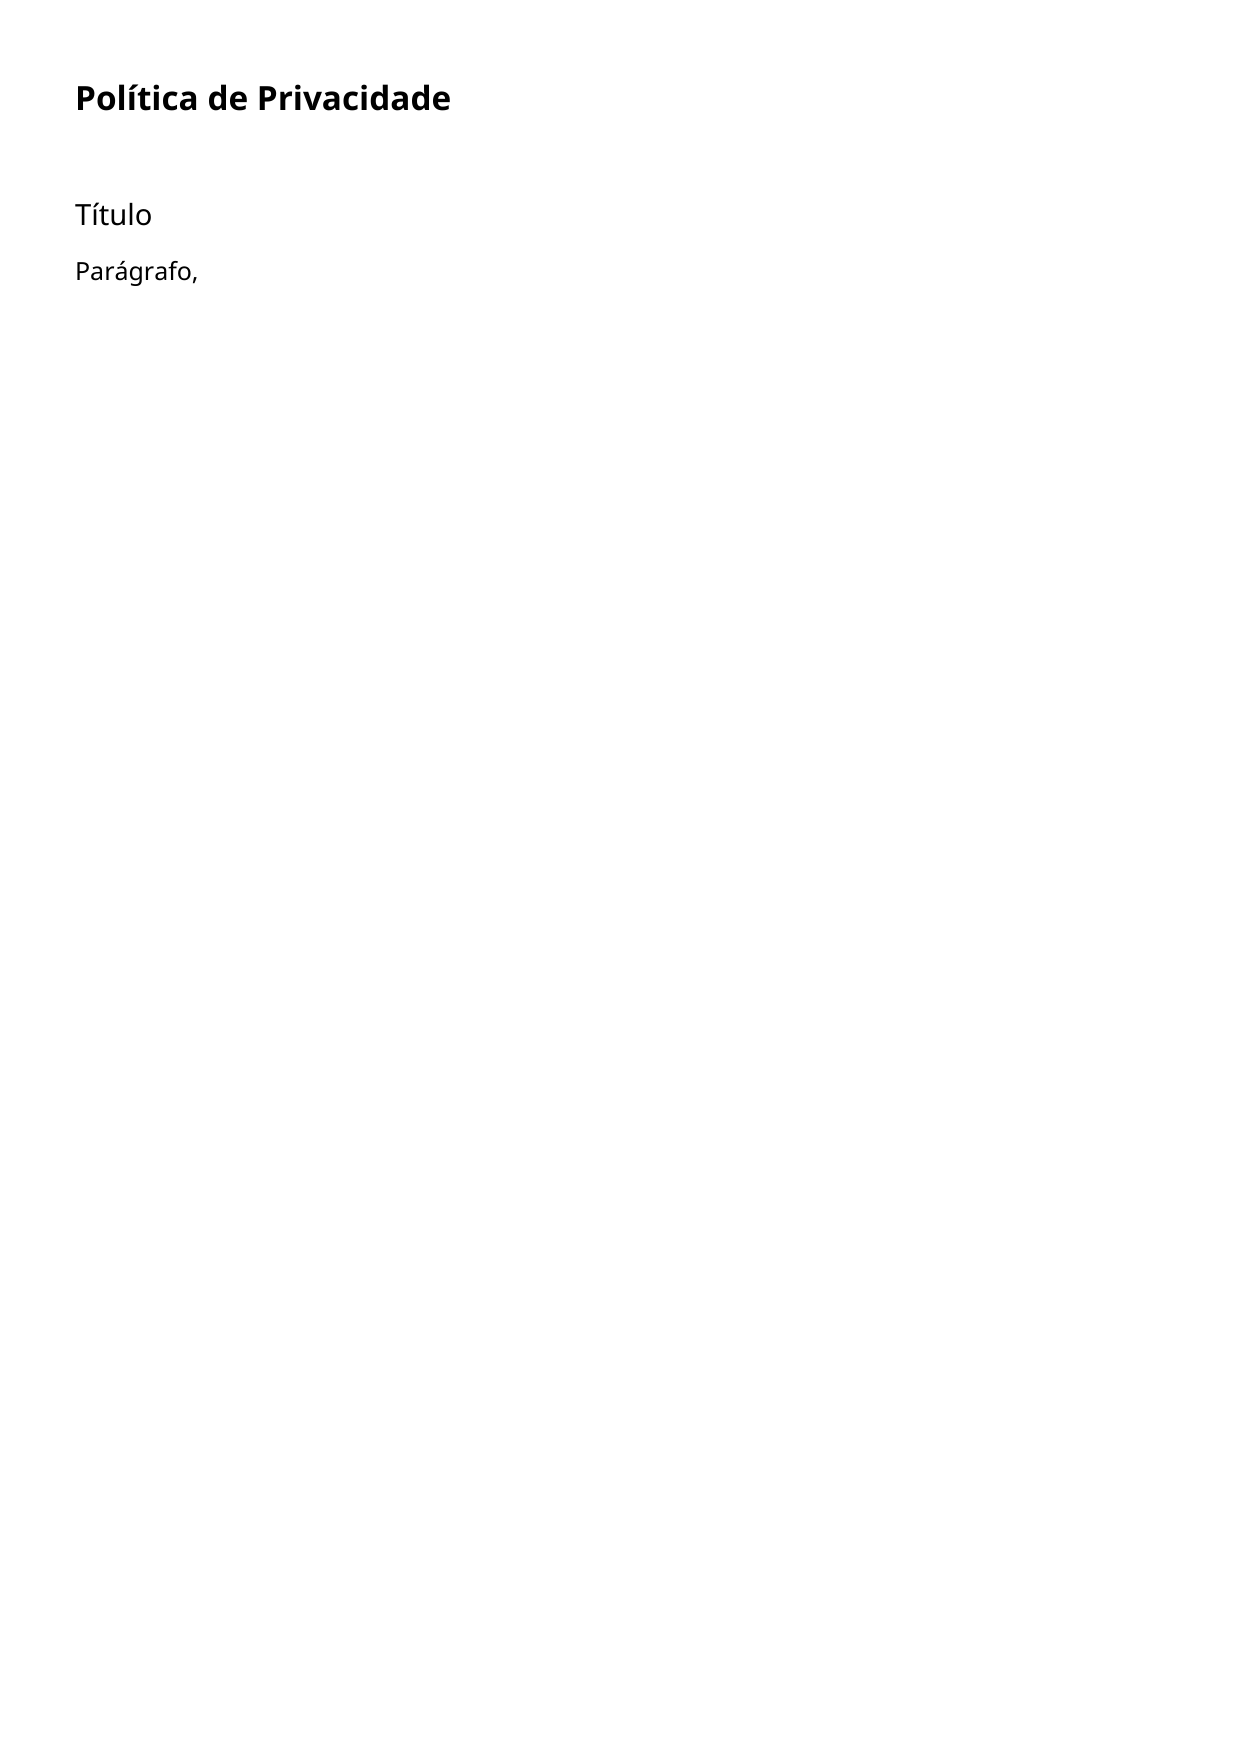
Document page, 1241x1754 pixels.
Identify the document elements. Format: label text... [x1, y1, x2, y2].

text Política de Privacidade [75, 75, 1165, 120]
text Parágrafo, [75, 253, 1165, 288]
text Título [75, 194, 1165, 234]
